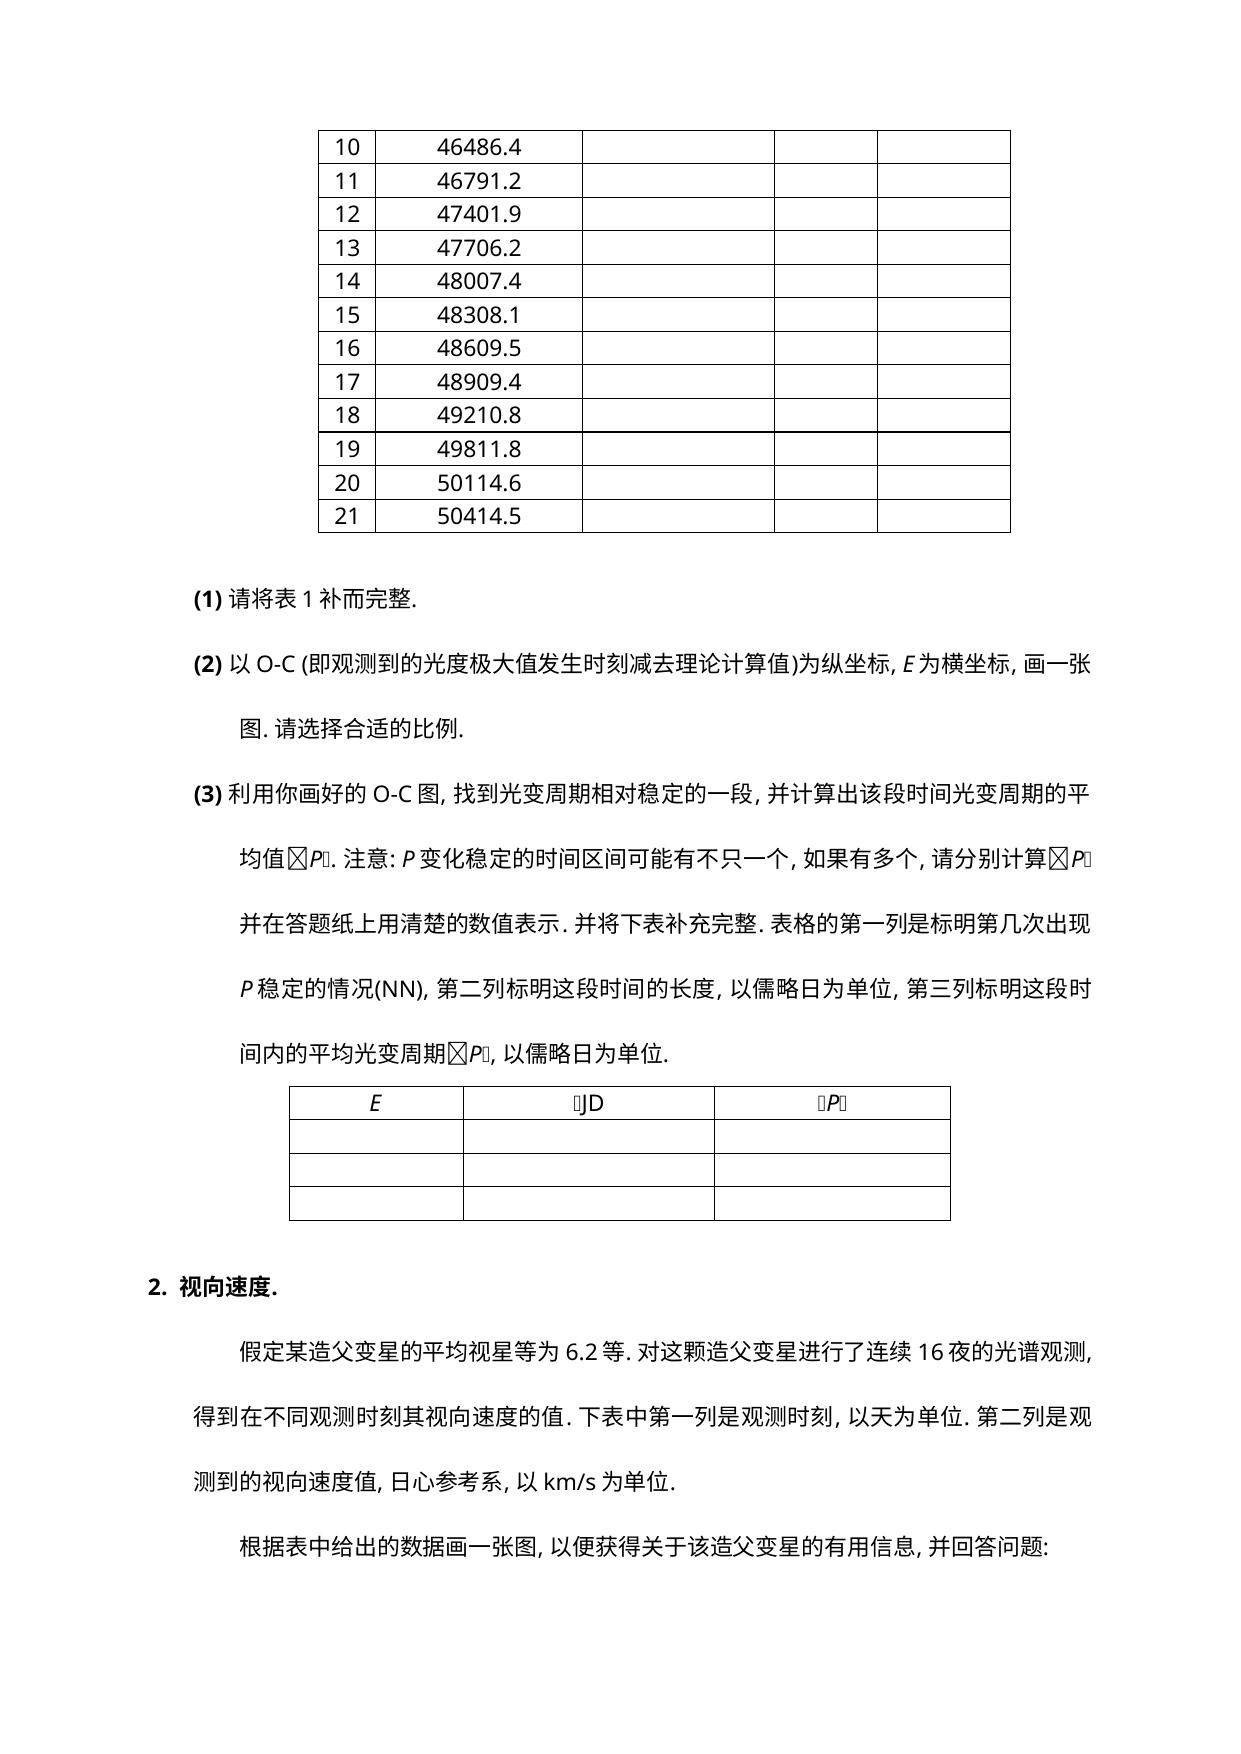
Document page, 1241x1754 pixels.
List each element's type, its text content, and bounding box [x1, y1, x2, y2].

table_cell [878, 164, 1010, 197]
table_cell 47706.2 [376, 231, 582, 264]
table_cell [464, 1187, 714, 1220]
table_header P [715, 1087, 950, 1119]
table_cell [583, 164, 774, 197]
table_cell 46791.2 [376, 164, 582, 197]
table_header JD [464, 1087, 714, 1119]
table_cell [583, 466, 774, 498]
table_cell [583, 399, 774, 431]
table_cell [878, 131, 1010, 163]
table_cell [583, 332, 774, 364]
table_cell 47401.9 [376, 198, 582, 230]
table_cell [290, 1187, 463, 1220]
table_cell [878, 500, 1010, 532]
table_cell 11 [319, 164, 375, 197]
text 假定某造父变星的平均视星等为6.2等. 对这颗造父变星进行了连续16夜的光谱观测, 得到在不同观测时刻其视向速度的值. 下表中第一列是观测时刻, 以天为单位. 第二列是观测到的视向速度值, 日心参考系, 以km/s为单位. [193, 1318, 1092, 1513]
table_cell 14 [319, 265, 375, 297]
table_cell 12 [319, 198, 375, 230]
text (2) 以O-C (即观测到的光度极大值发生时刻减去理论计算值)为纵坐标, E为横坐标, 画一张图. 请选择合适的比例. [193, 631, 1092, 761]
table_cell 15 [319, 298, 375, 331]
table_cell [775, 198, 877, 230]
table_cell 48308.1 [376, 298, 582, 331]
table_cell [775, 399, 877, 431]
table_cell 49210.8 [376, 399, 582, 431]
text 2. 视向速度. [148, 1253, 1092, 1318]
table_cell [775, 332, 877, 364]
table_cell 21 [319, 500, 375, 532]
table_cell [878, 365, 1010, 398]
table_cell [583, 231, 774, 264]
table_cell [715, 1154, 950, 1186]
table_cell [878, 332, 1010, 364]
table_cell [878, 298, 1010, 331]
table_cell 50414.5 [376, 500, 582, 532]
table_cell [775, 131, 877, 163]
table_cell [583, 198, 774, 230]
table_cell [583, 131, 774, 163]
table_cell [583, 500, 774, 532]
table_cell 48909.4 [376, 365, 582, 398]
text 根据表中给出的数据画一张图, 以便获得关于该造父变星的有用信息, 并回答问题: [193, 1513, 1092, 1578]
table_cell [878, 198, 1010, 230]
table_cell 48609.5 [376, 332, 582, 364]
table_cell [583, 433, 774, 465]
table_cell 20 [319, 466, 375, 498]
table_cell 46486.4 [376, 131, 582, 163]
text (3) 利用你画好的O-C图, 找到光变周期相对稳定的一段, 并计算出该段时间光变周期的平均值P. 注意: P变化稳定的时间区间可能有不只一个, 如果有多个, 请分别计算P并在答题纸上用清楚的数值表示. 并将下表补充完整. 表格的第一列是标明第几次出现P稳定的情况(NN), 第二列标明这段时间的长度, 以儒略日为单位, 第三列标明这段时间内的平均光变周期P, 以儒略日为单位. [193, 761, 1092, 1086]
table_cell 48007.4 [376, 265, 582, 297]
table_cell 50114.6 [376, 466, 582, 498]
table_cell [290, 1120, 463, 1153]
table_cell [715, 1187, 950, 1220]
table_cell [775, 500, 877, 532]
table_cell [290, 1154, 463, 1186]
table_cell [583, 298, 774, 331]
table_cell [878, 433, 1010, 465]
table_cell 17 [319, 365, 375, 398]
table_cell 16 [319, 332, 375, 364]
table_cell 18 [319, 399, 375, 431]
table_cell [775, 365, 877, 398]
table_cell 10 [319, 131, 375, 163]
table_cell [464, 1120, 714, 1153]
table_cell [775, 466, 877, 498]
table_cell [583, 365, 774, 398]
table_cell [878, 399, 1010, 431]
table_cell [775, 433, 877, 465]
table_cell [878, 265, 1010, 297]
text (1) 请将表1补而完整. [193, 566, 1092, 631]
table_cell [775, 265, 877, 297]
table_cell [775, 298, 877, 331]
table_cell [715, 1120, 950, 1153]
table_header E [290, 1087, 463, 1119]
table_cell [775, 164, 877, 197]
table_cell [775, 231, 877, 264]
table_cell [878, 466, 1010, 498]
table_cell [583, 265, 774, 297]
table_cell 19 [319, 433, 375, 465]
table_cell [464, 1154, 714, 1186]
table_cell 49811.8 [376, 433, 582, 465]
table_cell 13 [319, 231, 375, 264]
table_cell [878, 231, 1010, 264]
